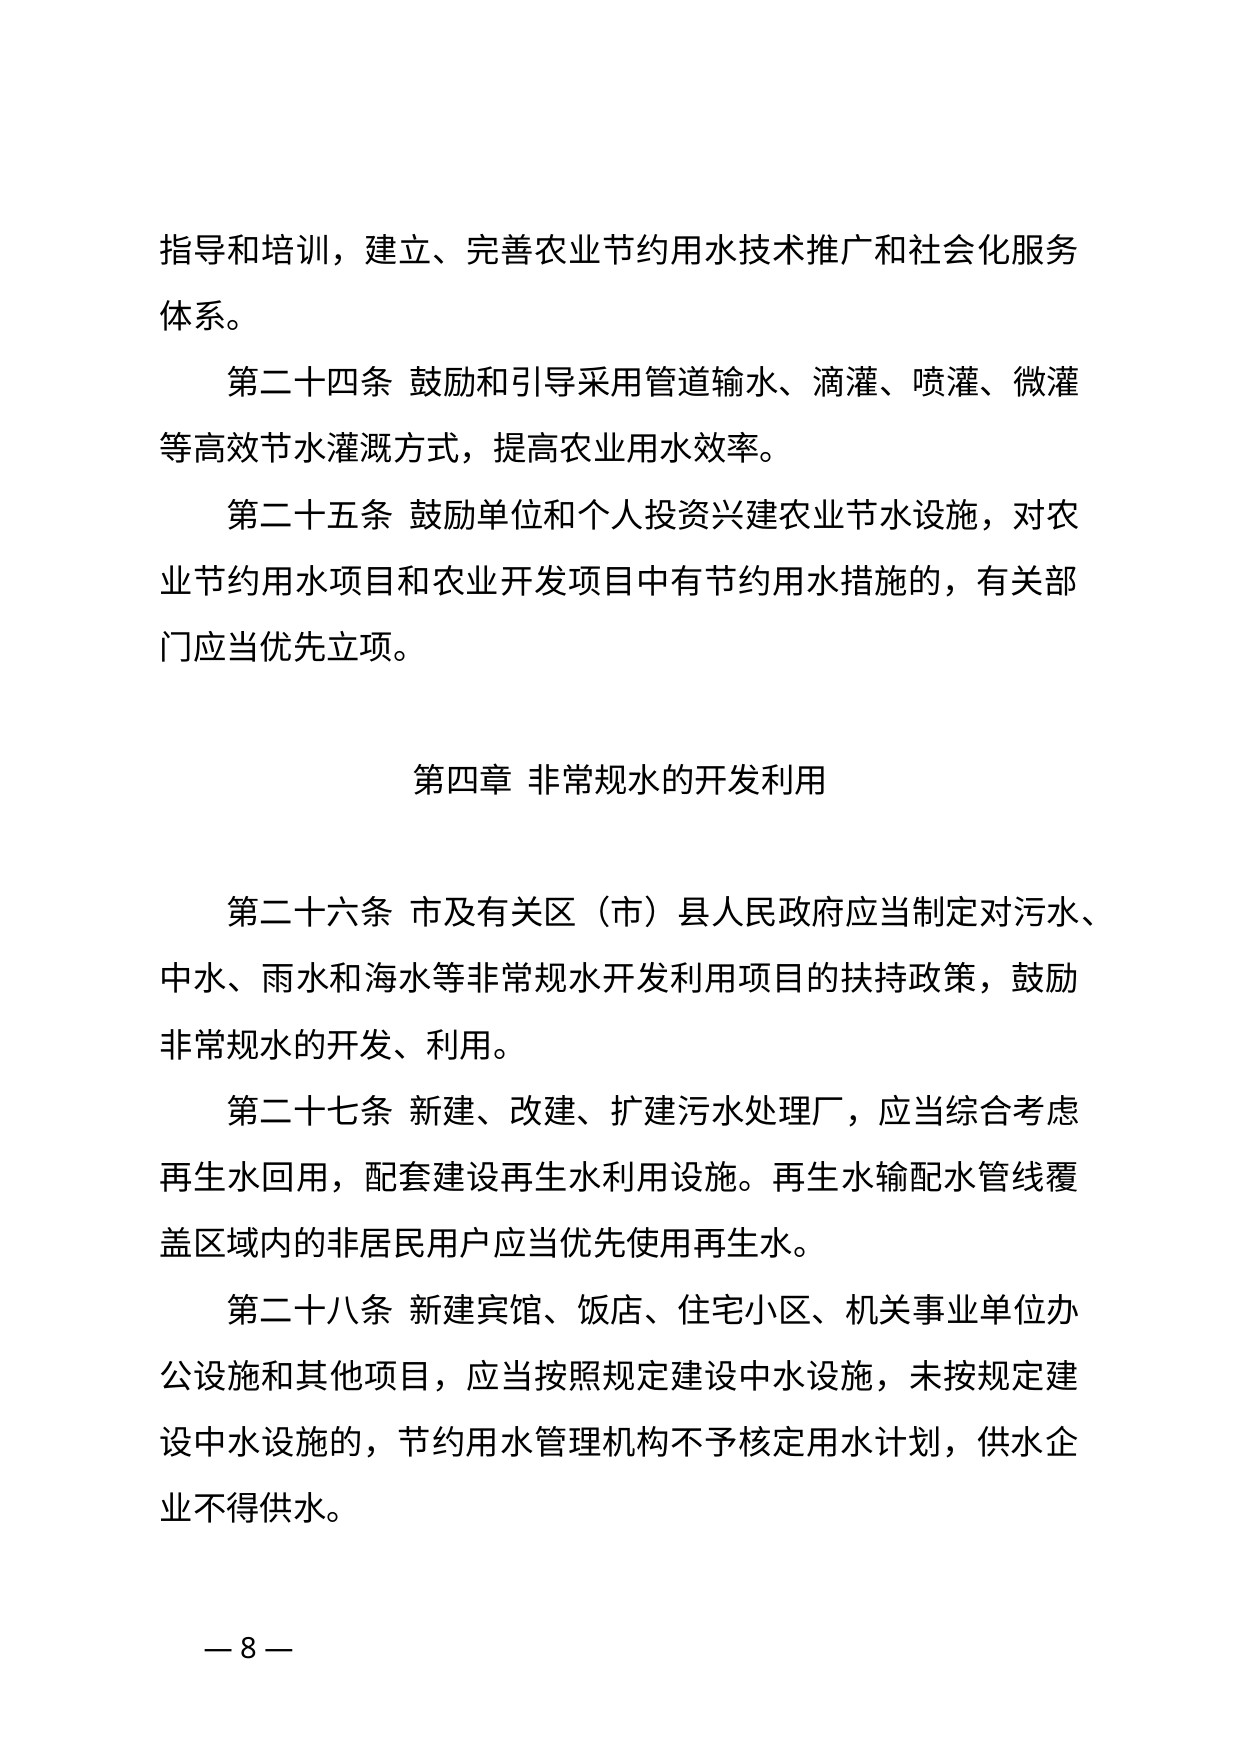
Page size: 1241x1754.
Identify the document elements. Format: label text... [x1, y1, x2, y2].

subtitle 第四章 非常规水的开发利用 [159, 744, 1081, 811]
text 第二十四条 鼓励和引导采用管道输水、滴灌、喷灌、微灌等高效节水灌溉方式，提高农业用水效率。 [159, 347, 1081, 479]
text 第二十七条 新建、改建、扩建污水处理厂，应当综合考虑再生水回用，配套建设再生水利用设施。再生水输配水管线覆盖区域内的非居民用户应当优先使用再生水。 [159, 1076, 1081, 1274]
text 第二十五条 鼓励单位和个人投资兴建农业节水设施，对农业节约用水项目和农业开发项目中有节约用水措施的，有关部门应当优先立项。 [159, 479, 1081, 678]
text 第二十六条 市及有关区（市）县人民政府应当制定对污水、中水、雨水和海水等非常规水开发利用项目的扶持政策，鼓励非常规水的开发、利用。 [159, 877, 1081, 1076]
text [159, 214, 1081, 347]
text 第二十八条 新建宾馆、饭店、住宅小区、机关事业单位办公设施和其他项目，应当按照规定建设中水设施，未按规定建设中水设施的，节约用水管理机构不予核定用水计划，供水企业不得供水。 [159, 1274, 1081, 1539]
